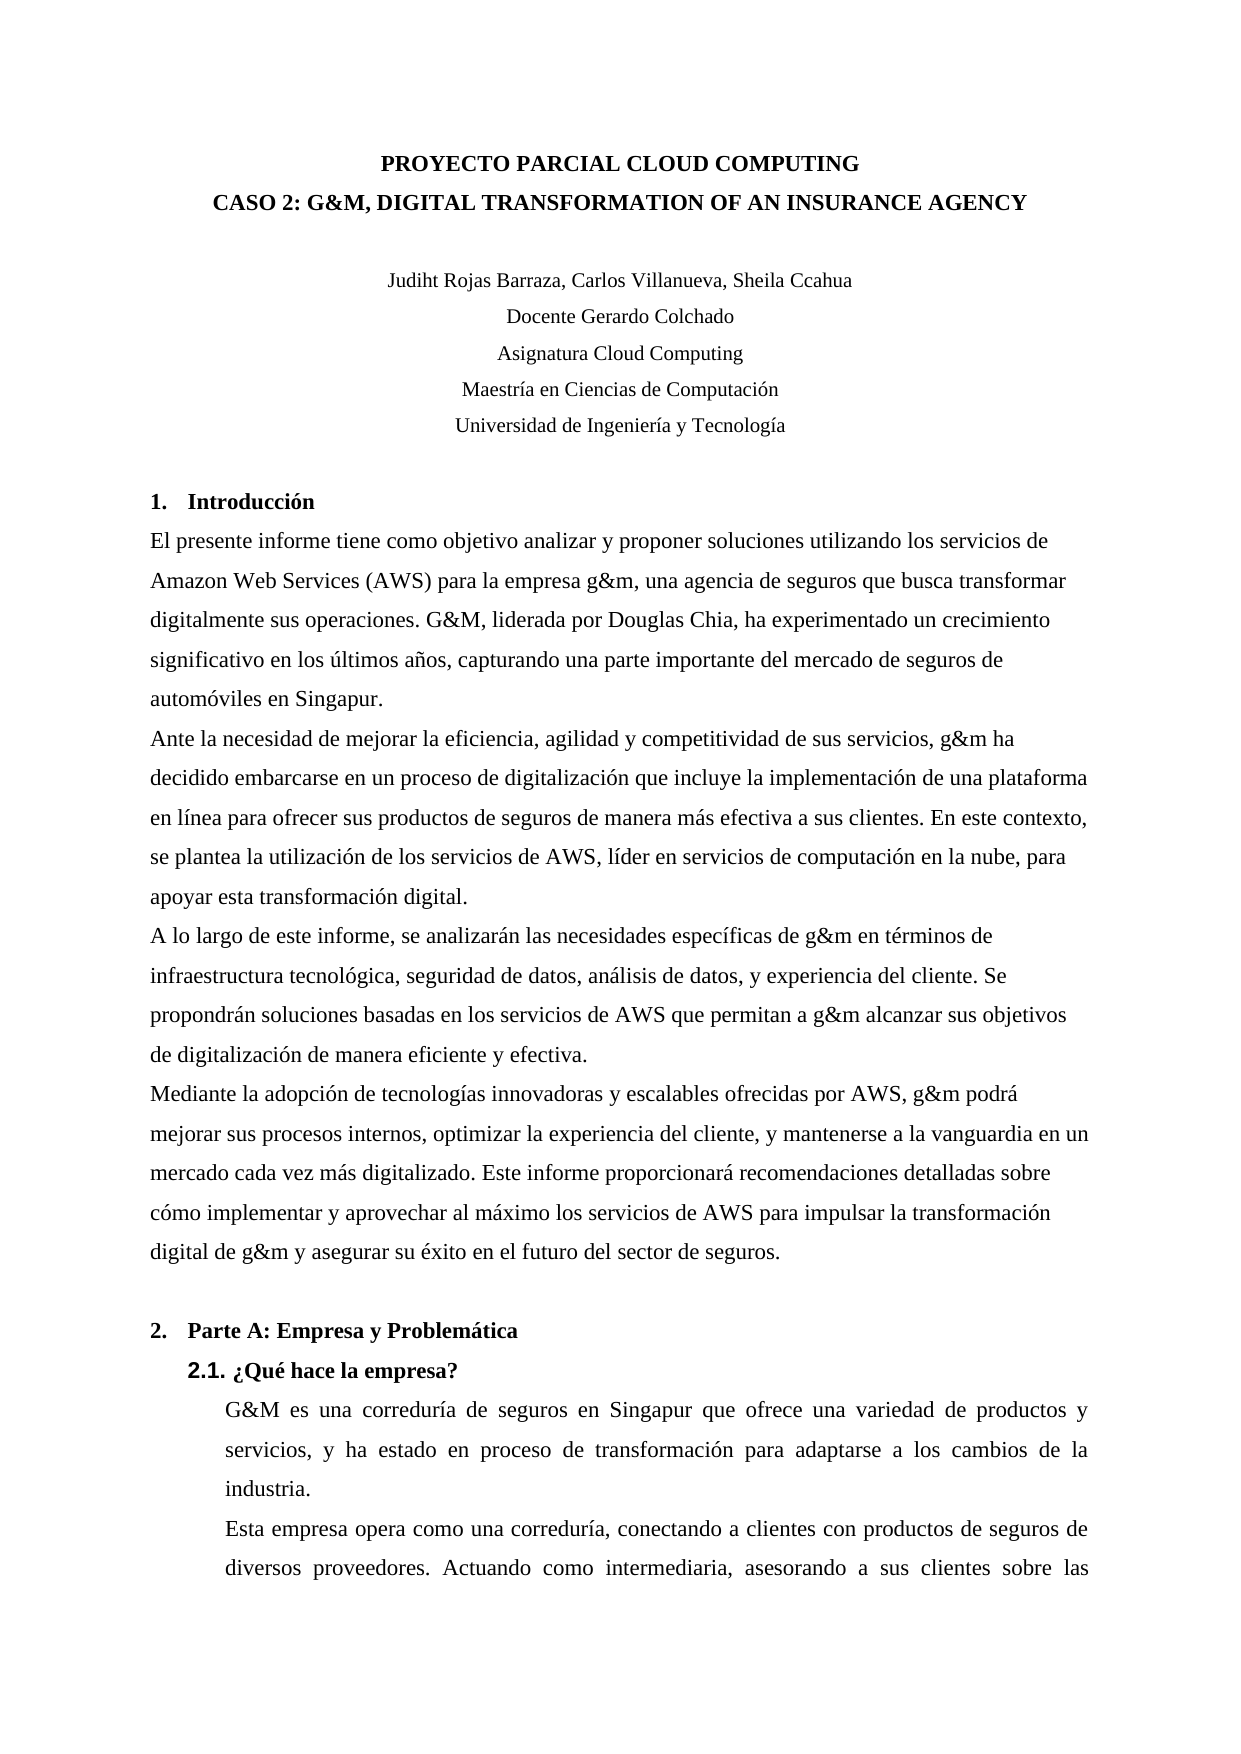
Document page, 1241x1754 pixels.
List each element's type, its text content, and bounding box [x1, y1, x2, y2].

list ¿Qué hace la empresa? [187, 1357, 1090, 1383]
text Universidad de Ingeniería y Tecnología [150, 413, 1090, 437]
text A lo largo de este informe, se analizarán las necesidades específicas de g&m en términos de infraestructura tecnológica, seguridad de datos, análisis de datos, y experiencia del cliente. Se propondrán soluciones basadas en los servicios de AWS que permitan a g&m alcanzar sus objetivos de digitalización de manera eficiente y efectiva. [150, 922, 1090, 1067]
text CASO 2: G&M, DIGITAL TRANSFORMATION OF AN INSURANCE AGENCY [150, 189, 1090, 216]
text Judiht Rojas Barraza, Carlos Villanueva, Sheila Ccahua [150, 268, 1090, 292]
text Asignatura Cloud Computing [150, 341, 1090, 364]
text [225, 1515, 1090, 1581]
text G&M es una correduría de seguros en Singapur que ofrece una variedad de productos y servicios, y ha estado en proceso de transformación para adaptarse a los cambios de la industria. [225, 1396, 1090, 1502]
list Introducción [150, 488, 1090, 514]
list Parte A: Empresa y Problemática [150, 1317, 1090, 1343]
text Ante la necesidad de mejorar la eficiencia, agilidad y competitividad de sus servicios, g&m ha decidido embarcarse en un proceso de digitalización que incluye la implementación de una plataforma en línea para ofrecer sus productos de seguros de manera más efectiva a sus clientes. En este contexto, se plantea la utilización de los servicios de AWS, líder en servicios de computación en la nube, para apoyar esta transformación digital. [150, 725, 1090, 909]
text El presente informe tiene como objetivo analizar y proponer soluciones utilizando los servicios de Amazon Web Services (AWS) para la empresa g&m, una agencia de seguros que busca transformar digitalmente sus operaciones. G&M, liderada por Douglas Chia, ha experimentado un crecimiento significativo en los últimos años, capturando una parte importante del mercado de seguros de automóviles en Singapur. [150, 528, 1090, 712]
text Mediante la adopción de tecnologías innovadoras y escalables ofrecidas por AWS, g&m podrá mejorar sus procesos internos, optimizar la experiencia del cliente, y mantenerse a la vanguardia en un mercado cada vez más digitalizado. Este informe proporcionará recomendaciones detalladas sobre cómo implementar y aprovechar al máximo los servicios de AWS para impulsar la transformación digital de g&m y asegurar su éxito en el futuro del sector de seguros. [150, 1080, 1090, 1264]
text PROYECTO PARCIAL CLOUD COMPUTING [150, 150, 1090, 176]
text Docente Gerardo Colchado [150, 304, 1090, 328]
text Maestría en Ciencias de Computación [150, 377, 1090, 401]
